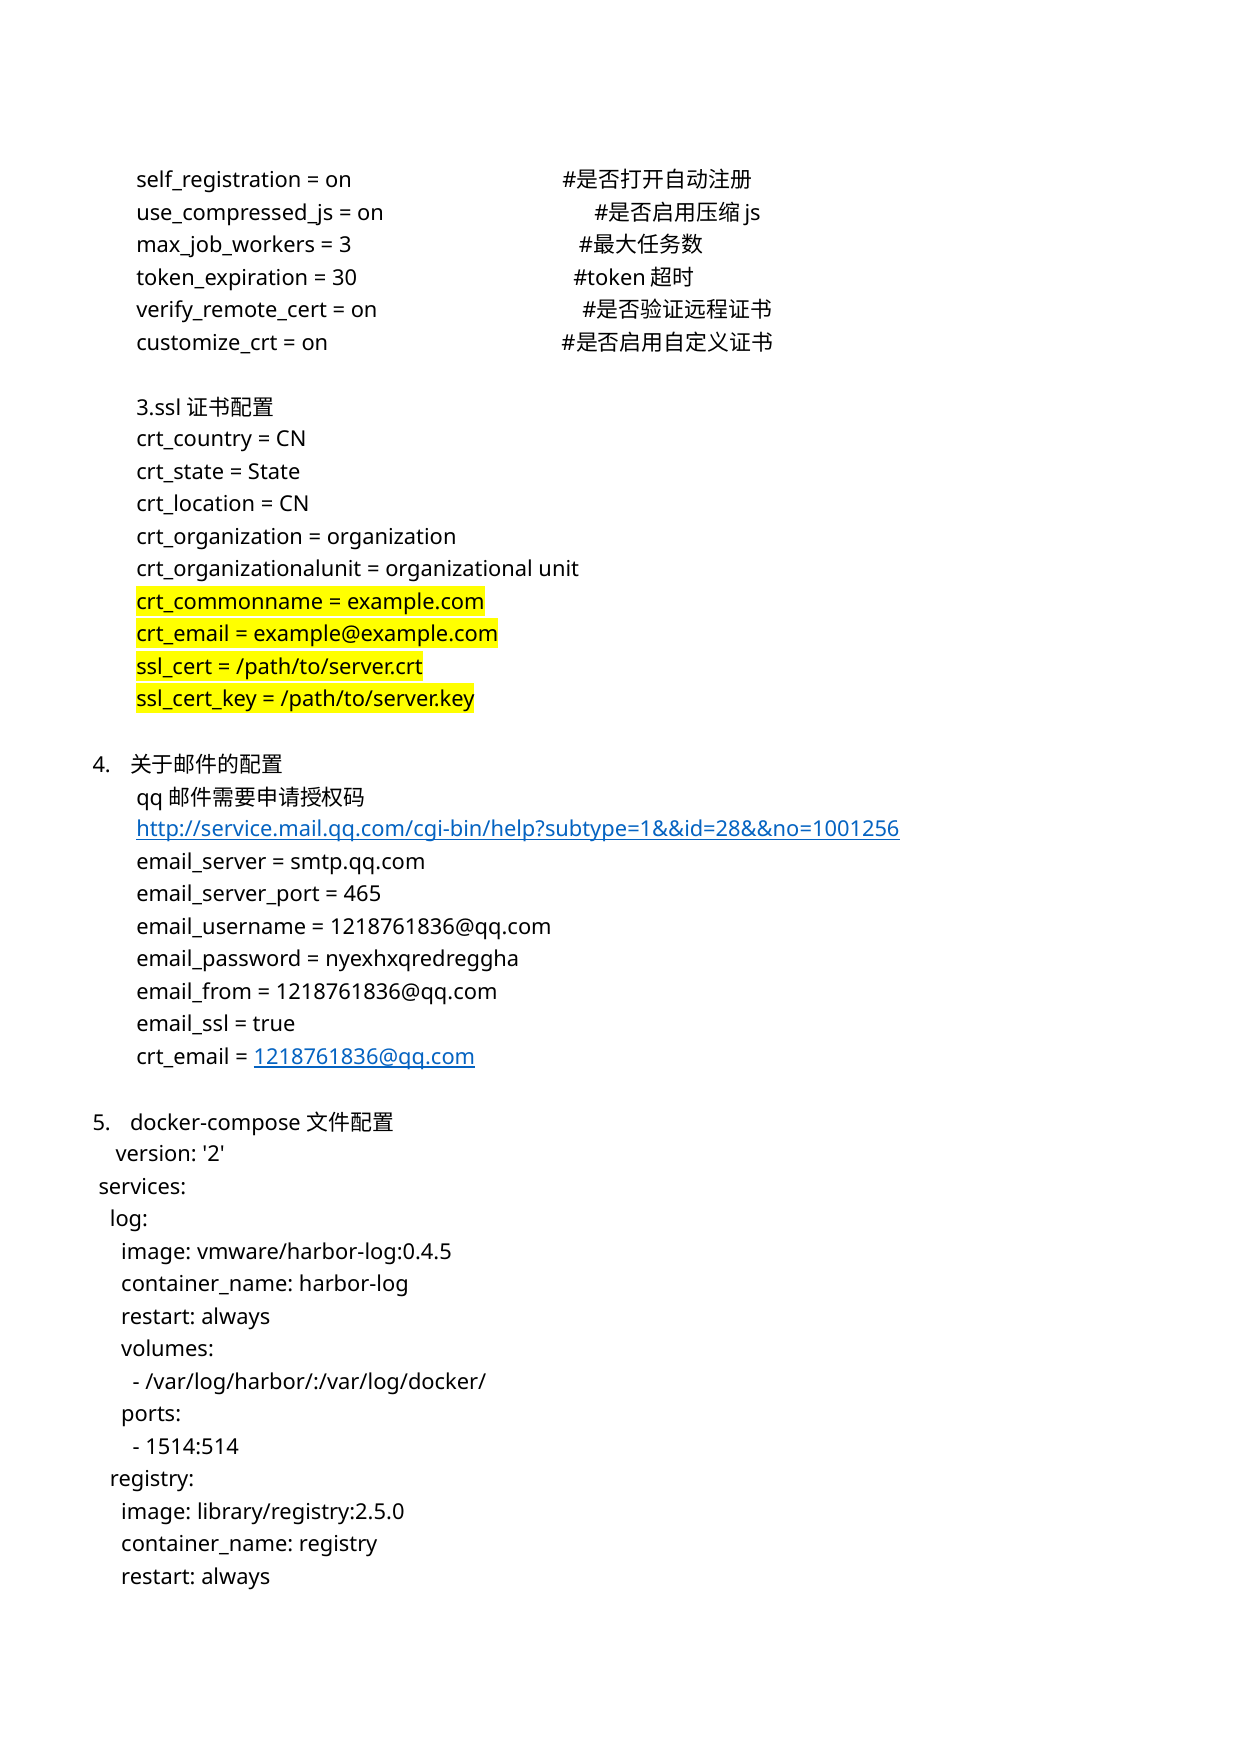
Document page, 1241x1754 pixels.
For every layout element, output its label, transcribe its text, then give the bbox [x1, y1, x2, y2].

list crt_email = example@example.com [92, 617, 1191, 649]
list 3.ssl 证书配置 [92, 389, 1191, 422]
list crt_organizationalunit = organizational unit [92, 552, 1191, 584]
list ports: [54, 1397, 1191, 1429]
list token_expiration = 30 #token超时 [92, 259, 1191, 292]
list 关于邮件的配置 [92, 747, 1191, 779]
list crt_organization = organization [92, 519, 1191, 552]
list ssl_cert = /path/to/server.crt [92, 649, 1191, 682]
list crt_email = 1218761836@qq.com [92, 1039, 1191, 1072]
list qq 邮件需要申请授权码 [92, 779, 1191, 812]
list restart: always [54, 1299, 1191, 1332]
list self_registration = on #是否打开自动注册 [92, 162, 1191, 194]
list restart: always [54, 1559, 1191, 1592]
list ssl_cert_key = /path/to/server.key [92, 682, 1191, 714]
list max_job_workers = 3 #最大任务数 [92, 227, 1191, 259]
list services: [54, 1169, 1191, 1202]
list crt_location = CN [92, 487, 1191, 519]
list version: '2' [54, 1137, 1191, 1169]
list email_username = 1218761836@qq.com [92, 909, 1191, 942]
list crt_state = State [92, 454, 1191, 487]
list - /var/log/harbor/:/var/log/docker/ [54, 1364, 1191, 1397]
list log: [54, 1202, 1191, 1234]
list - 1514:514 [54, 1429, 1191, 1462]
list email_server_port = 465 [92, 877, 1191, 909]
list email_server = smtp.qq.com [92, 844, 1191, 877]
list email_password = nyexhxqredreggha [92, 942, 1191, 974]
list email_ssl = true [92, 1007, 1191, 1039]
list volumes: [54, 1332, 1191, 1364]
list registry: [54, 1462, 1191, 1494]
list email_from = 1218761836@qq.com [92, 974, 1191, 1007]
list docker-compose 文件配置 [92, 1104, 1191, 1137]
list image: vmware/harbor-log:0.4.5 [54, 1234, 1191, 1267]
list crt_commonname = example.com [92, 584, 1191, 617]
list http://service.mail.qq.com/cgi-bin/help?subtype=1&&id=28&&no=1001256 [92, 812, 1191, 844]
list use_compressed_js = on #是否启用压缩js [92, 194, 1191, 227]
list image: library/registry:2.5.0 [54, 1494, 1191, 1527]
list verify_remote_cert = on #是否验证远程证书 [92, 292, 1191, 324]
list container_name: harbor-log [54, 1267, 1191, 1299]
list crt_country = CN [92, 422, 1191, 454]
list container_name: registry [54, 1527, 1191, 1559]
list customize_crt = on #是否启用自定义证书 [92, 324, 1191, 357]
